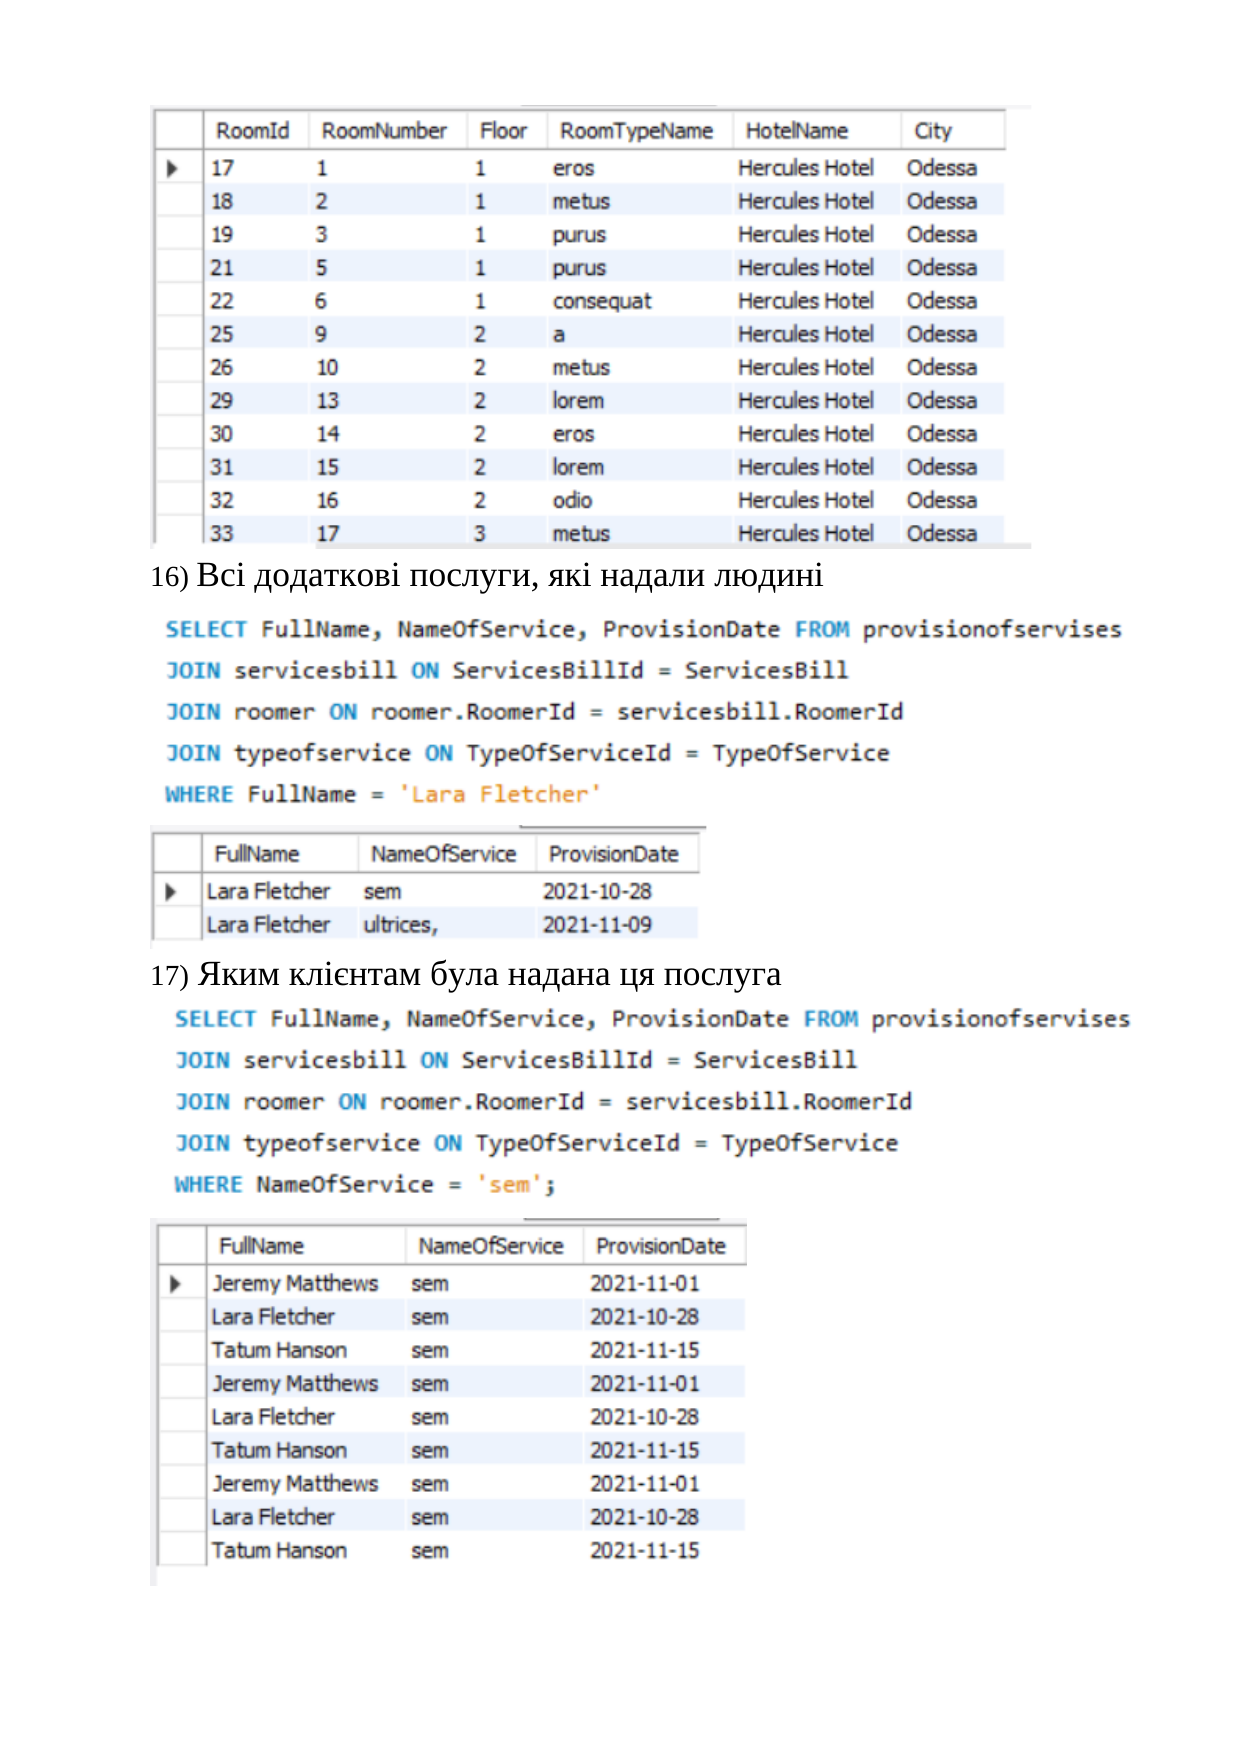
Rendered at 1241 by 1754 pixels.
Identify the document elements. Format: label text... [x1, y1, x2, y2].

picture [150, 1218, 747, 1586]
picture [150, 599, 1144, 822]
picture [150, 105, 1032, 549]
text 16) Всі додаткові послуги, які надали людині [150, 553, 1153, 594]
picture [150, 999, 1154, 1215]
picture [150, 825, 707, 949]
text 17) Яким клієнтам була надана ця послуга [150, 953, 1153, 993]
